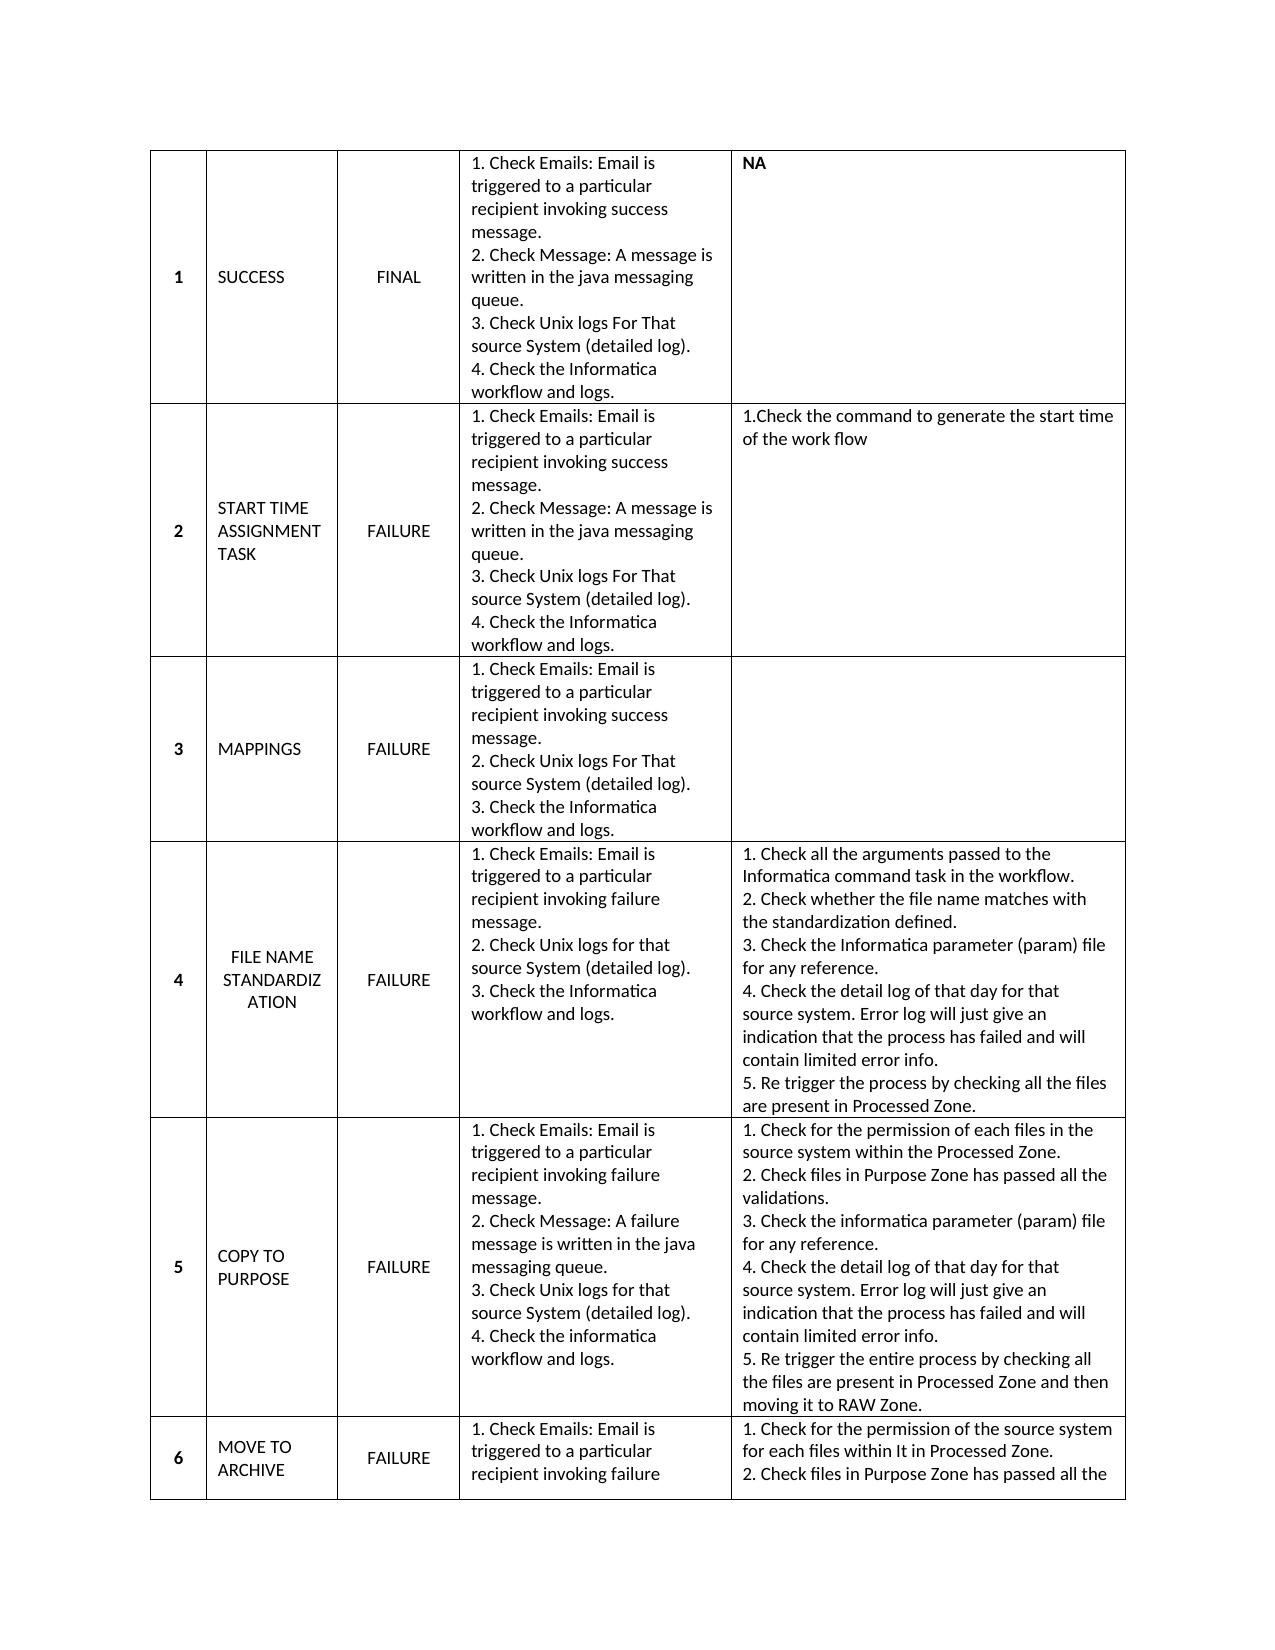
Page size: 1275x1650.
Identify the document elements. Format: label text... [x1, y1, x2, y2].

table_cell 1. Check Emails: Email is triggered to a particular recipient invoking success message. 2. Check Message: A message is written in the java messaging queue. 3. Check Unix logs For That source System (detailed log). 4. Check the Informatica workflow and logs. [460, 151, 731, 403]
table_cell 5 [151, 1118, 206, 1416]
table_cell NA [732, 151, 1125, 403]
table_cell 1. Check all the arguments passed to the Informatica command task in the workflow. 2. Check whether the file name matches with the standardization defined. 3. Check the Informatica parameter (param) file for any reference. 4. Check the detail log of that day for that source system. Error log will just give an indication that the process has failed and will contain limited error info. 5. Re trigger the process by checking all the files are present in Processed Zone. [732, 842, 1125, 1117]
table_cell FAILURE [338, 1417, 459, 1499]
table_cell FILE NAME STANDARDIZATION [207, 842, 337, 1117]
table_cell 1.Check the command to generate the start time of the work flow [732, 404, 1125, 656]
table_cell START TIME ASSIGNMENT TASK [207, 404, 337, 656]
table_cell FAILURE [338, 404, 459, 656]
table_cell COPY TO PURPOSE [207, 1118, 337, 1416]
table_cell FAILURE [338, 657, 459, 841]
table_cell 4 [151, 842, 206, 1117]
table_cell MOVE TO ARCHIVE [207, 1417, 337, 1499]
table_cell SUCCESS [207, 151, 337, 403]
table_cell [732, 1417, 1125, 1499]
table_cell [732, 657, 1125, 841]
table_cell MAPPINGS [207, 657, 337, 841]
table_cell 1. Check for the permission of each files in the source system within the Processed Zone. 2. Check files in Purpose Zone has passed all the validations. 3. Check the informatica parameter (param) file for any reference. 4. Check the detail log of that day for that source system. Error log will just give an indication that the process has failed and will contain limited error info. 5. Re trigger the entire process by checking all the files are present in Processed Zone and then moving it to RAW Zone. [732, 1118, 1125, 1416]
table_cell FINAL [338, 151, 459, 403]
table_cell 3 [151, 657, 206, 841]
table_cell 6 [151, 1417, 206, 1499]
table_cell FAILURE [338, 842, 459, 1117]
table_cell 2 [151, 404, 206, 656]
table_cell FAILURE [338, 1118, 459, 1416]
table_cell 1 [151, 151, 206, 403]
table_cell 1. Check Emails: Email is triggered to a particular recipient invoking success message. 2. Check Message: A message is written in the java messaging queue. 3. Check Unix logs For That source System (detailed log). 4. Check the Informatica workflow and logs. [460, 404, 731, 656]
table_cell 1. Check Emails: Email is triggered to a particular recipient invoking success message. 2. Check Unix logs For That source System (detailed log). 3. Check the Informatica workflow and logs. [460, 657, 731, 841]
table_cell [460, 1417, 731, 1499]
table_cell 1. Check Emails: Email is triggered to a particular recipient invoking failure message. 2. Check Unix logs for that source System (detailed log). 3. Check the Informatica workflow and logs. [460, 842, 731, 1117]
